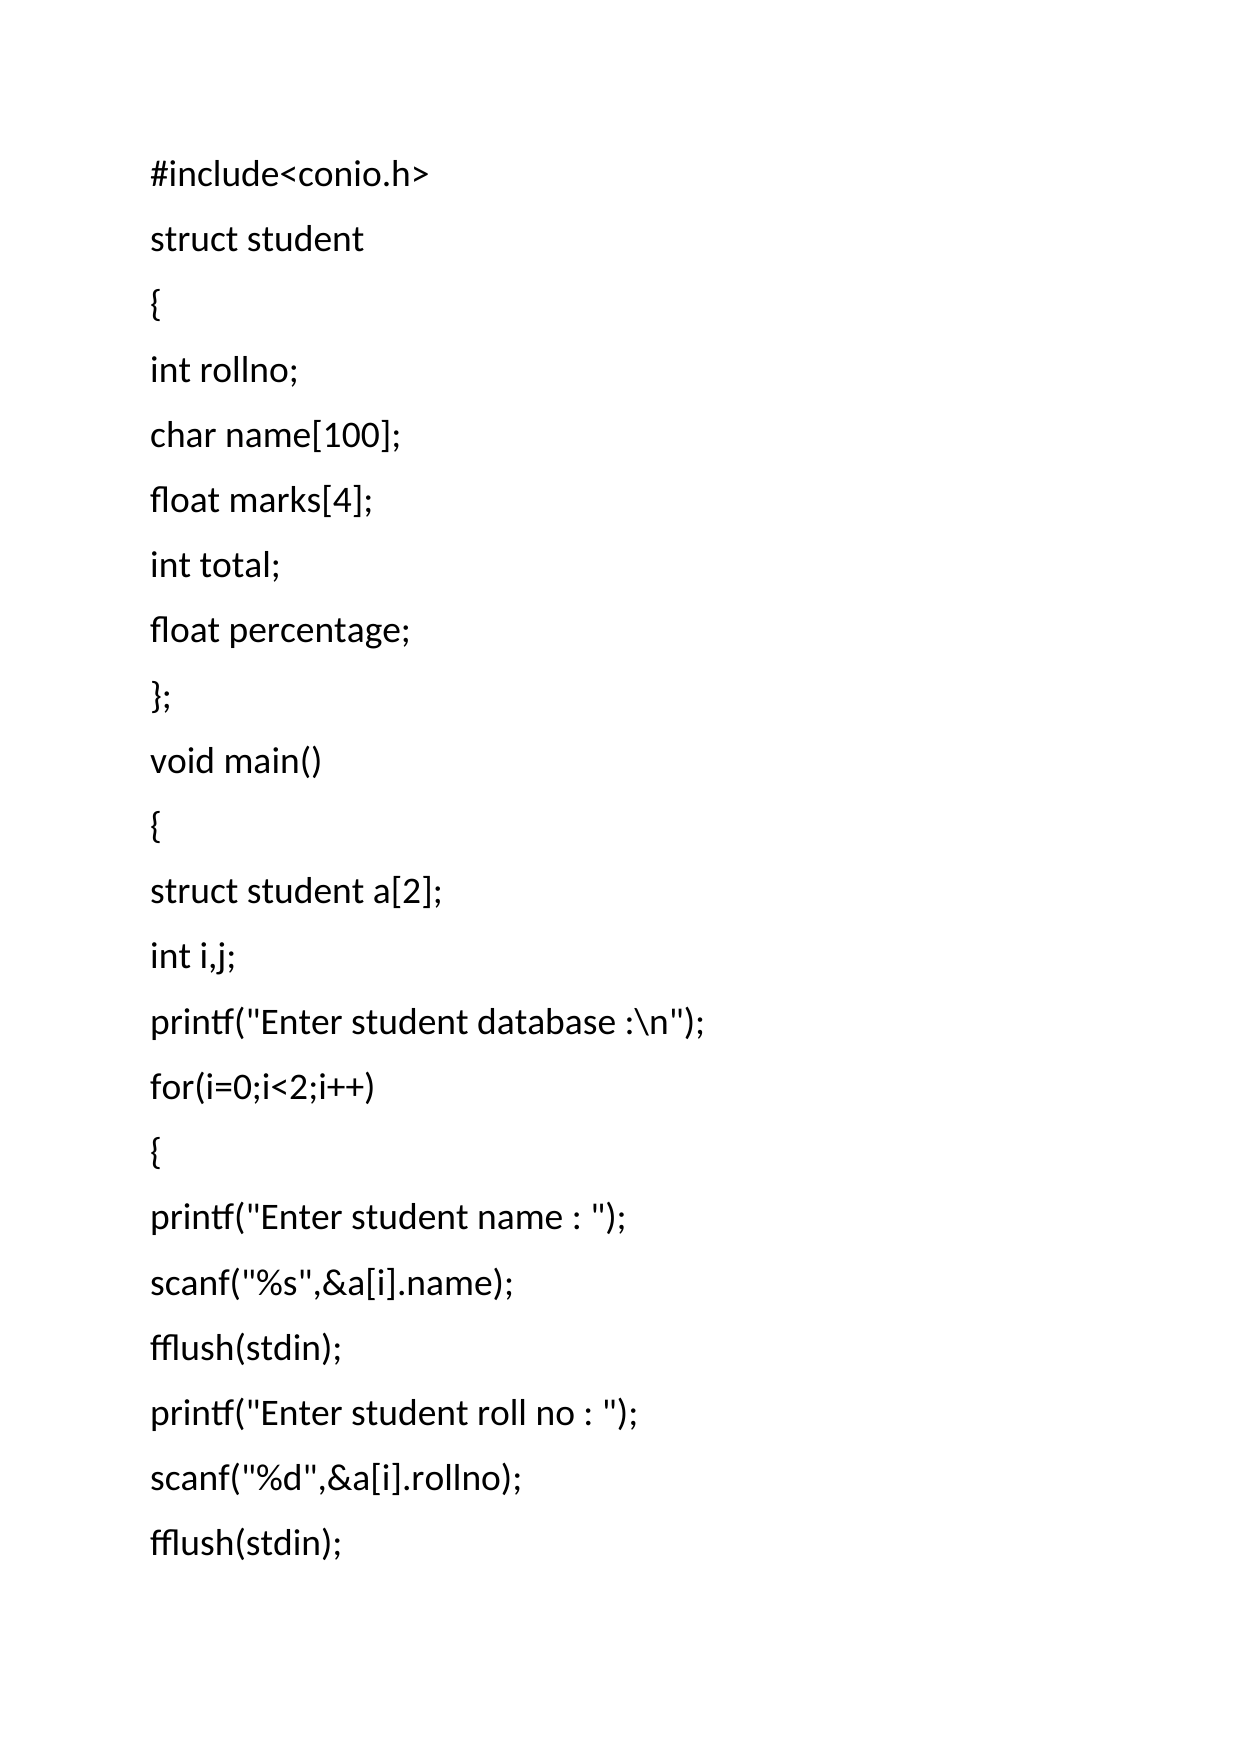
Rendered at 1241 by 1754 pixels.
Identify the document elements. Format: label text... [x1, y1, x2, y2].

text int i,j; [150, 932, 1090, 978]
text struct student a[2]; [150, 867, 1090, 913]
text { [150, 1128, 1090, 1174]
text }; [150, 672, 1090, 717]
text char name[100]; [150, 411, 1090, 457]
text printf("Enter student database :\n"); [150, 998, 1090, 1043]
text float percentage; [150, 606, 1090, 652]
text { [150, 802, 1090, 848]
text struct student [150, 215, 1090, 261]
text printf("Enter student roll no : "); [150, 1389, 1090, 1435]
text int rollno; [150, 346, 1090, 391]
text fflush(stdin); [150, 1519, 1090, 1565]
text fflush(stdin); [150, 1324, 1090, 1369]
text scanf("%d",&a[i].rollno); [150, 1454, 1090, 1500]
text for(i=0;i<2;i++) [150, 1063, 1090, 1109]
text scanf("%s",&a[i].name); [150, 1258, 1090, 1304]
text int total; [150, 541, 1090, 587]
text void main() [150, 737, 1090, 783]
text printf("Enter student name : "); [150, 1193, 1090, 1239]
text float marks[4]; [150, 476, 1090, 522]
text { [150, 280, 1090, 326]
text #include<conio.h> [150, 150, 1090, 196]
